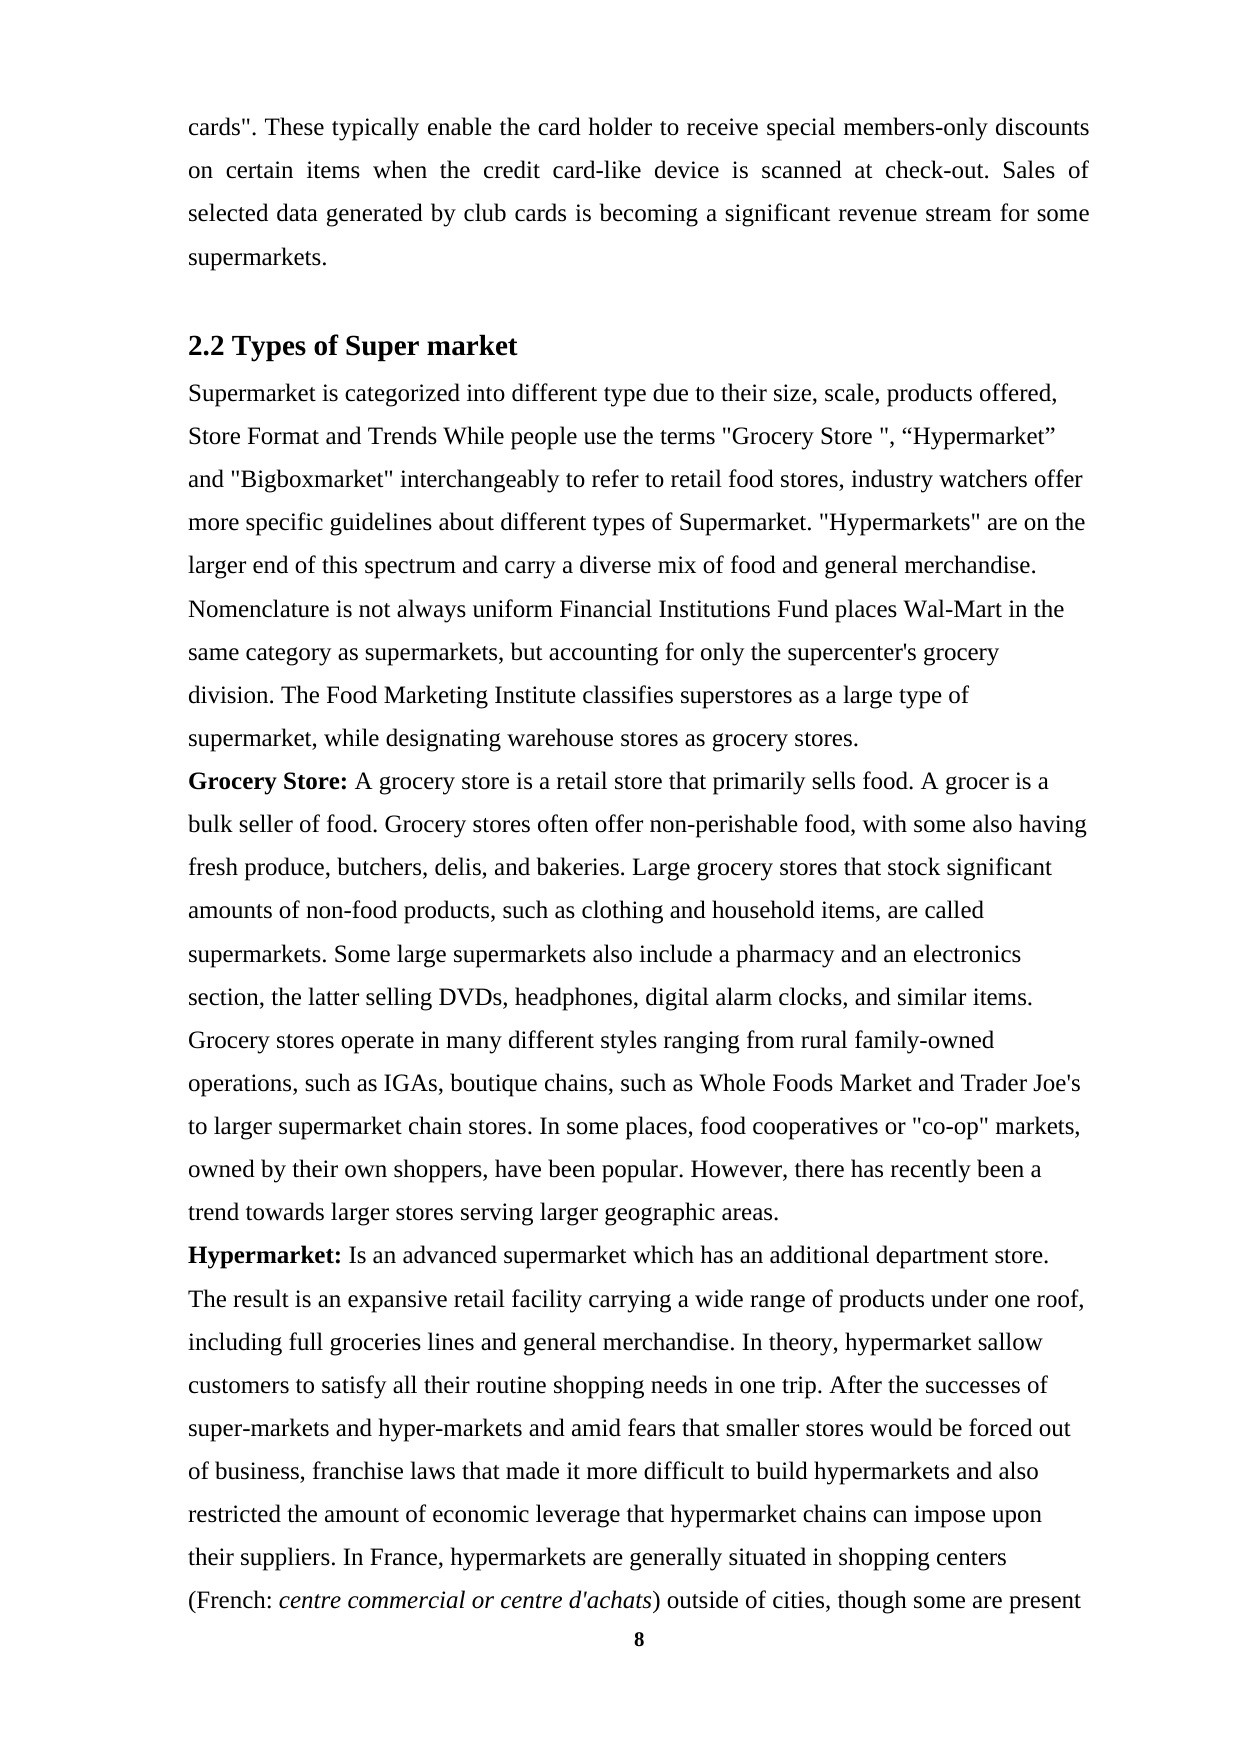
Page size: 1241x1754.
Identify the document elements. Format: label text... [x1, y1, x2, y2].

text Grocery Store: A grocery store is a retail store that primarily sells food. A grocer is a bulk seller of food. Grocery stores often offer non-perishable food, with some also having fresh produce, butchers, delis, and bakeries. Large grocery stores that stock significant amounts of non-food products, such as clothing and household items, are called supermarkets. Some large supermarkets also include a pharmacy and an electronics section, the latter selling DVDs, headphones, digital alarm clocks, and similar items. Grocery stores operate in many different styles ranging from rural family-owned operations, such as IGAs, boutique chains, such as Whole Foods Market and Trader Joe's to larger supermarket chain stores. In some places, food cooperatives or "co-op" markets, owned by their own shoppers, have been popular. However, there has recently been a trend towards larger stores serving larger geographic areas. [188, 766, 1090, 1226]
text Supermarket is categorized into different type due to their size, scale, products offered, Store Format and Trends While people use the terms "Grocery Store ", “Hypermarket” and "Bigboxmarket" interchangeably to refer to retail food stores, industry watchers offer more specific guidelines about different types of Supermarket. "Hypermarkets" are on the larger end of this spectrum and carry a diverse mix of food and general merchandise. Nomenclature is not always uniform Financial Institutions Fund places Wal-Mart in the same category as supermarkets, but accounting for only the supercenter's grocery division. The Food Marketing Institute classifies superstores as a large type of supermarket, while designating warehouse stores as grocery stores. [188, 378, 1090, 752]
text 2.2 Types of Super market [188, 328, 1090, 361]
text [188, 112, 1090, 270]
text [188, 1241, 1090, 1614]
